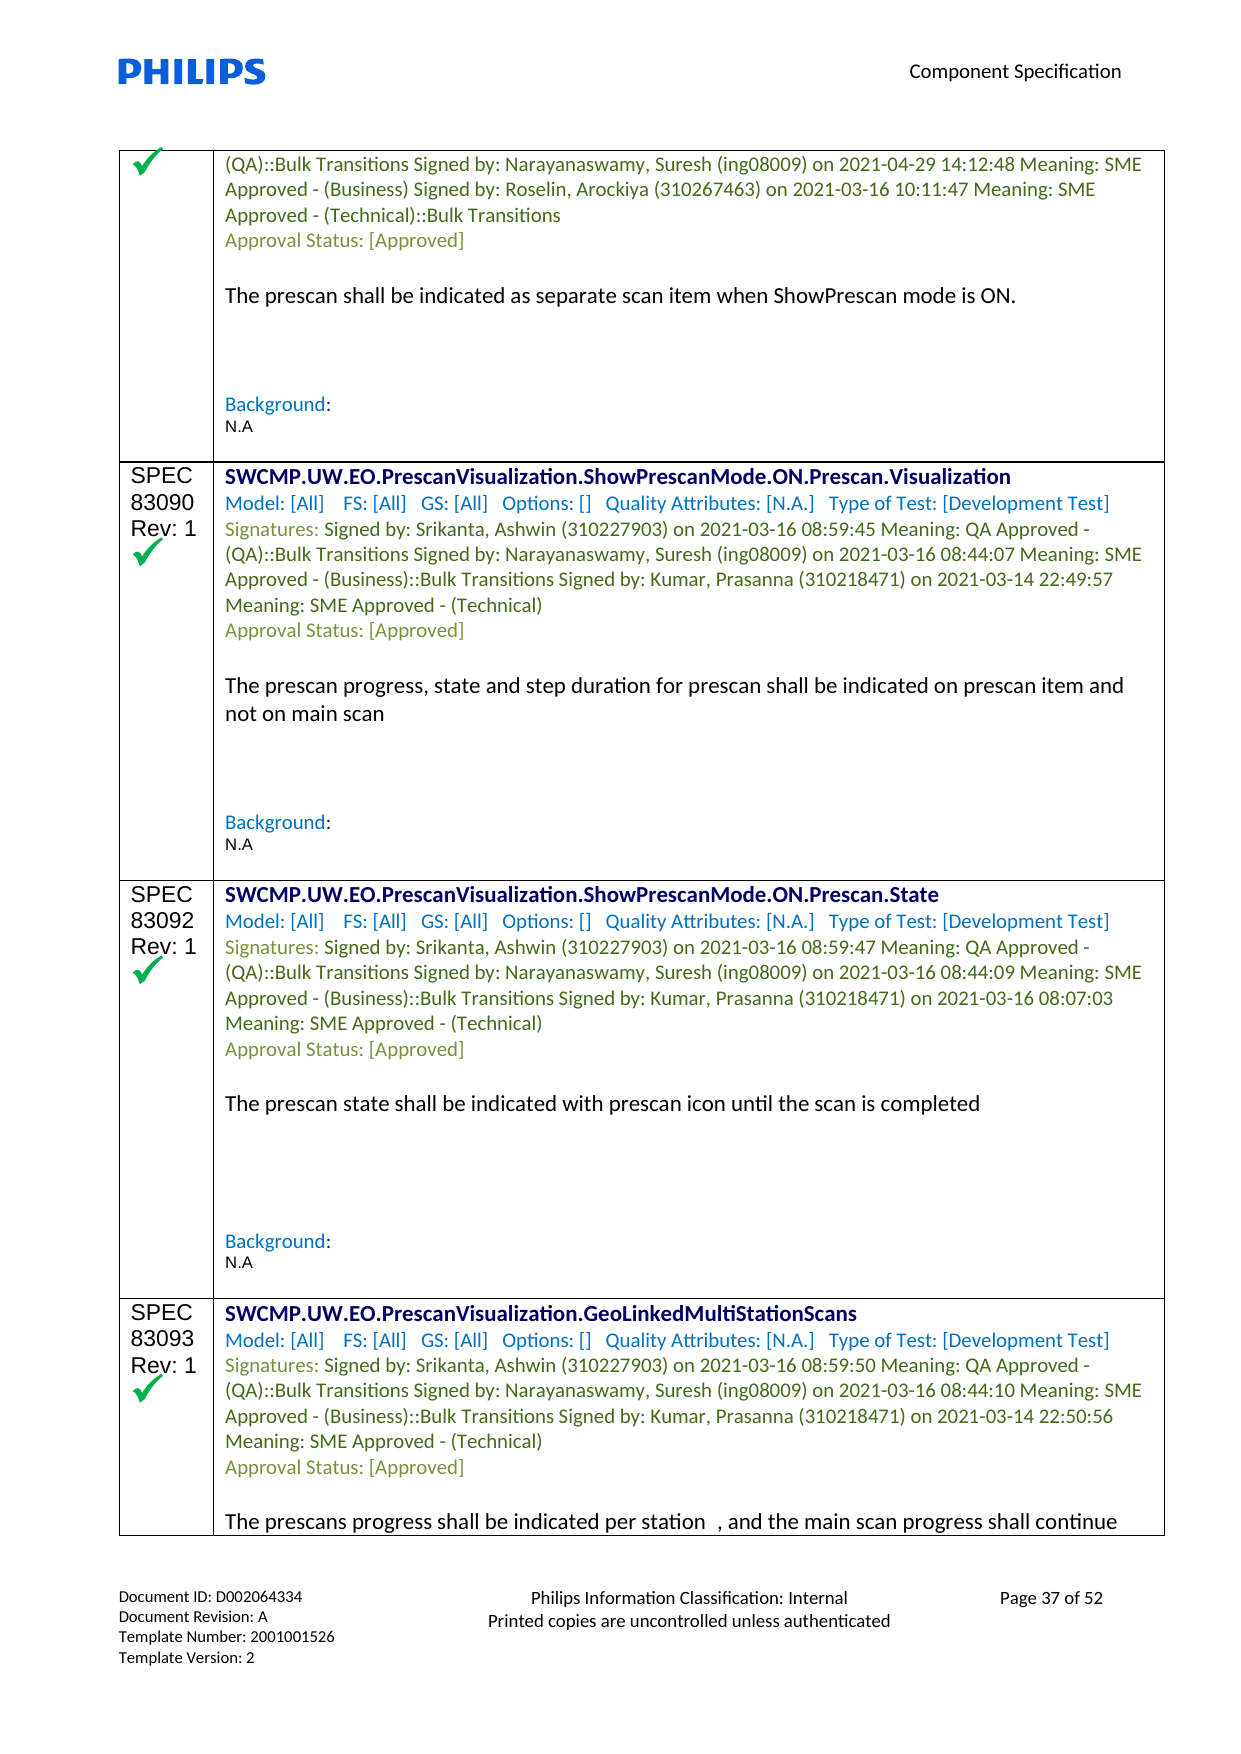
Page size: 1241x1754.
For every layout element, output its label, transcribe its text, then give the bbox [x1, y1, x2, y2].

table_cell SPEC 83091 Rev: 1 [120, 151, 213, 461]
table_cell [214, 1299, 1164, 1535]
table_cell SWCMP.UW.EO.PrescanVisualization.ShowPrescanMode.ON.Prescan.Visualization Model: [All] FS: [All] GS: [All] Options: [] Quality Attributes: [N.A.] Type of Test: [Development Test] Signatures: Signed by: Srikanta, Ashwin (310227903) on 2021-03-16 08:59:45 Meaning: QA Approved - (QA)::Bulk Transitions Signed by: Narayanaswamy, Suresh (ing08009) on 2021-03-16 08:44:07 Meaning: SME Approved - (Business)::Bulk Transitions Signed by: Kumar, Prasanna (310218471) on 2021-03-14 22:49:57 Meaning: SME Approved - (Technical) Approval Status: [Approved] The prescan progress, state and step duration for prescan shall be indicated on prescan item and not on main scan Background: N.A [214, 463, 1164, 879]
table_cell SPEC 83093 Rev: 1 [120, 1299, 213, 1535]
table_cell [214, 151, 1164, 461]
table_cell SPEC 83092 Rev: 1 [120, 881, 213, 1298]
table_cell SPEC 83090 Rev: 1 [120, 463, 213, 879]
table_cell SWCMP.UW.EO.PrescanVisualization.ShowPrescanMode.ON.Prescan.State Model: [All] FS: [All] GS: [All] Options: [] Quality Attributes: [N.A.] Type of Test: [Development Test] Signatures: Signed by: Srikanta, Ashwin (310227903) on 2021-03-16 08:59:47 Meaning: QA Approved - (QA)::Bulk Transitions Signed by: Narayanaswamy, Suresh (ing08009) on 2021-03-16 08:44:09 Meaning: SME Approved - (Business)::Bulk Transitions Signed by: Kumar, Prasanna (310218471) on 2021-03-16 08:07:03 Meaning: SME Approved - (Technical) Approval Status: [Approved] The prescan state shall be indicated with prescan icon until the scan is completed Background: N.A [214, 881, 1164, 1298]
